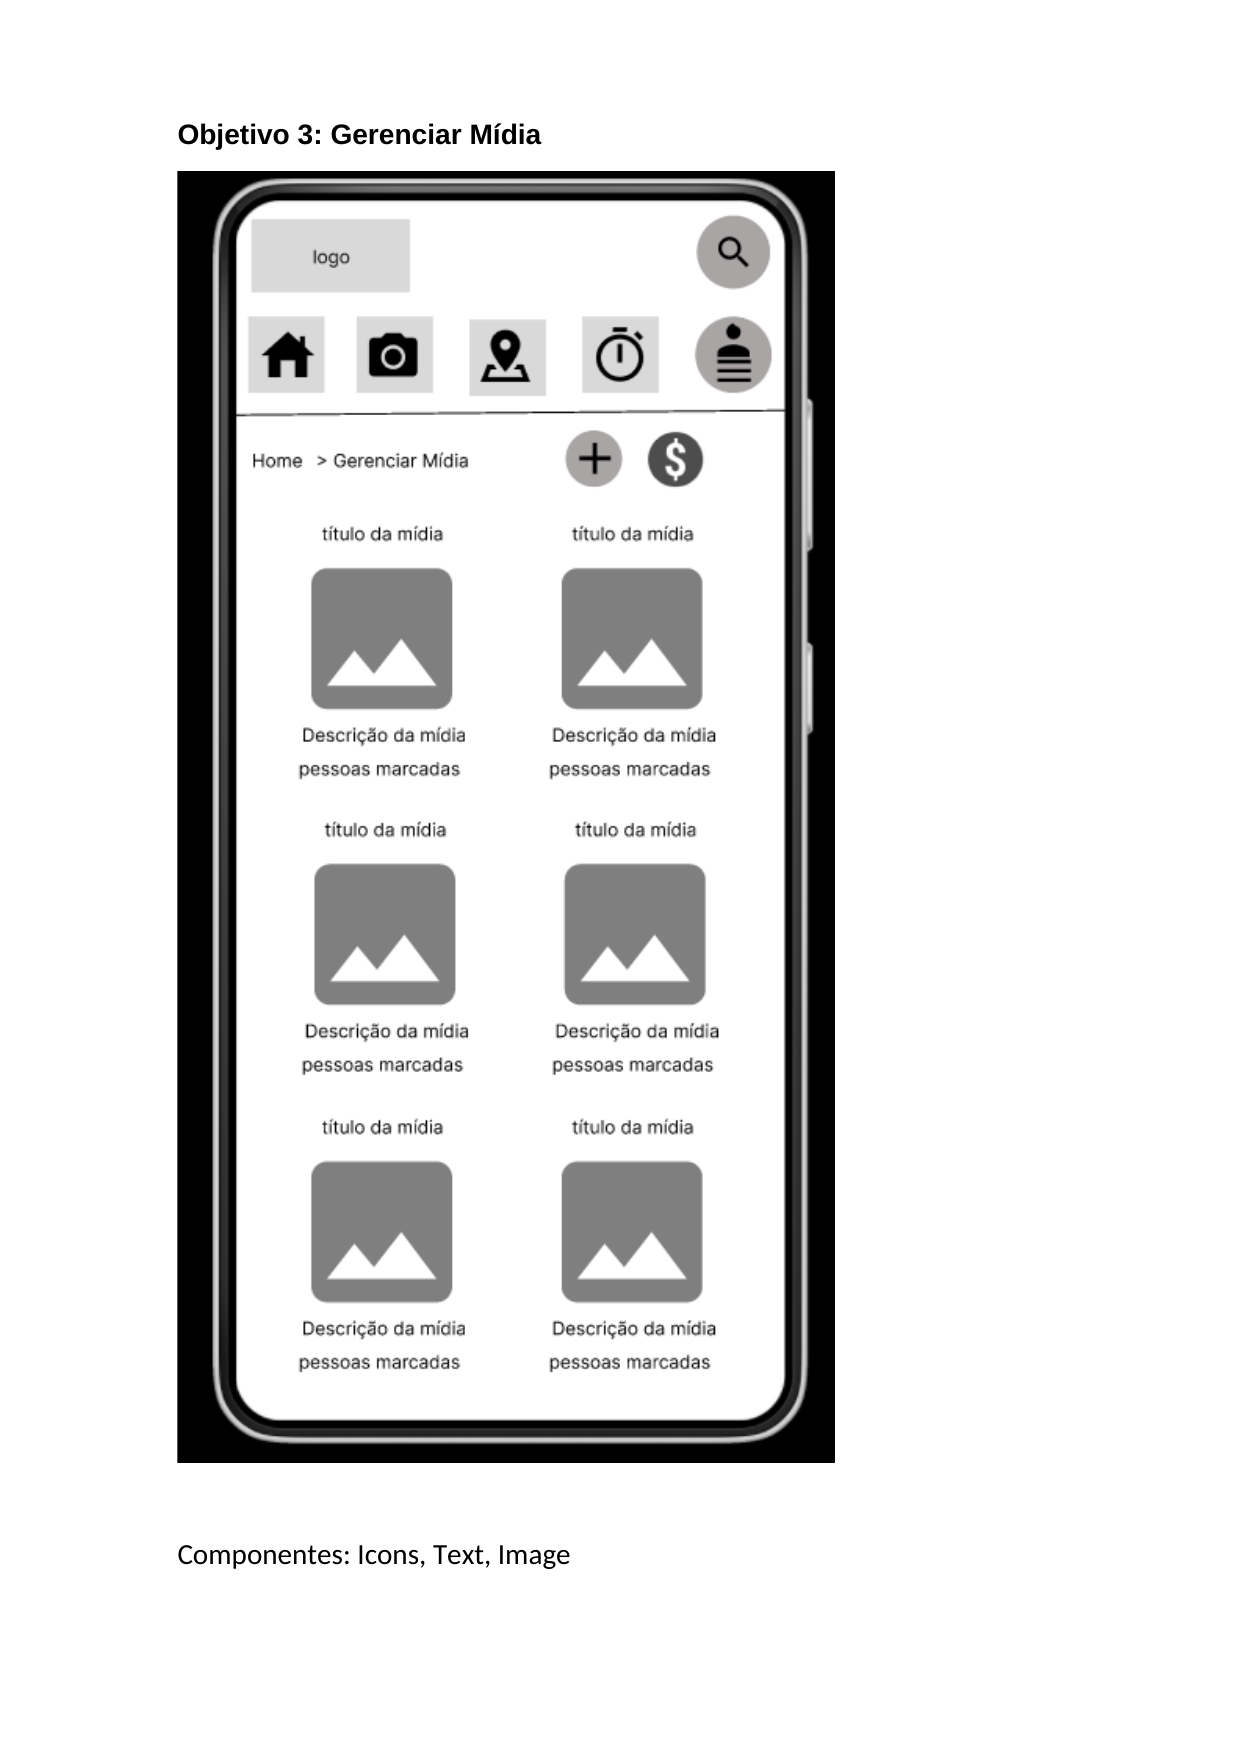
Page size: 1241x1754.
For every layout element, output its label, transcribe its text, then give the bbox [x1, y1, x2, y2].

picture [177, 171, 835, 1463]
text Componentes: Icons, Text, Image [177, 1536, 1137, 1572]
text Objetivo 3: Gerenciar Mídia [177, 118, 1063, 151]
